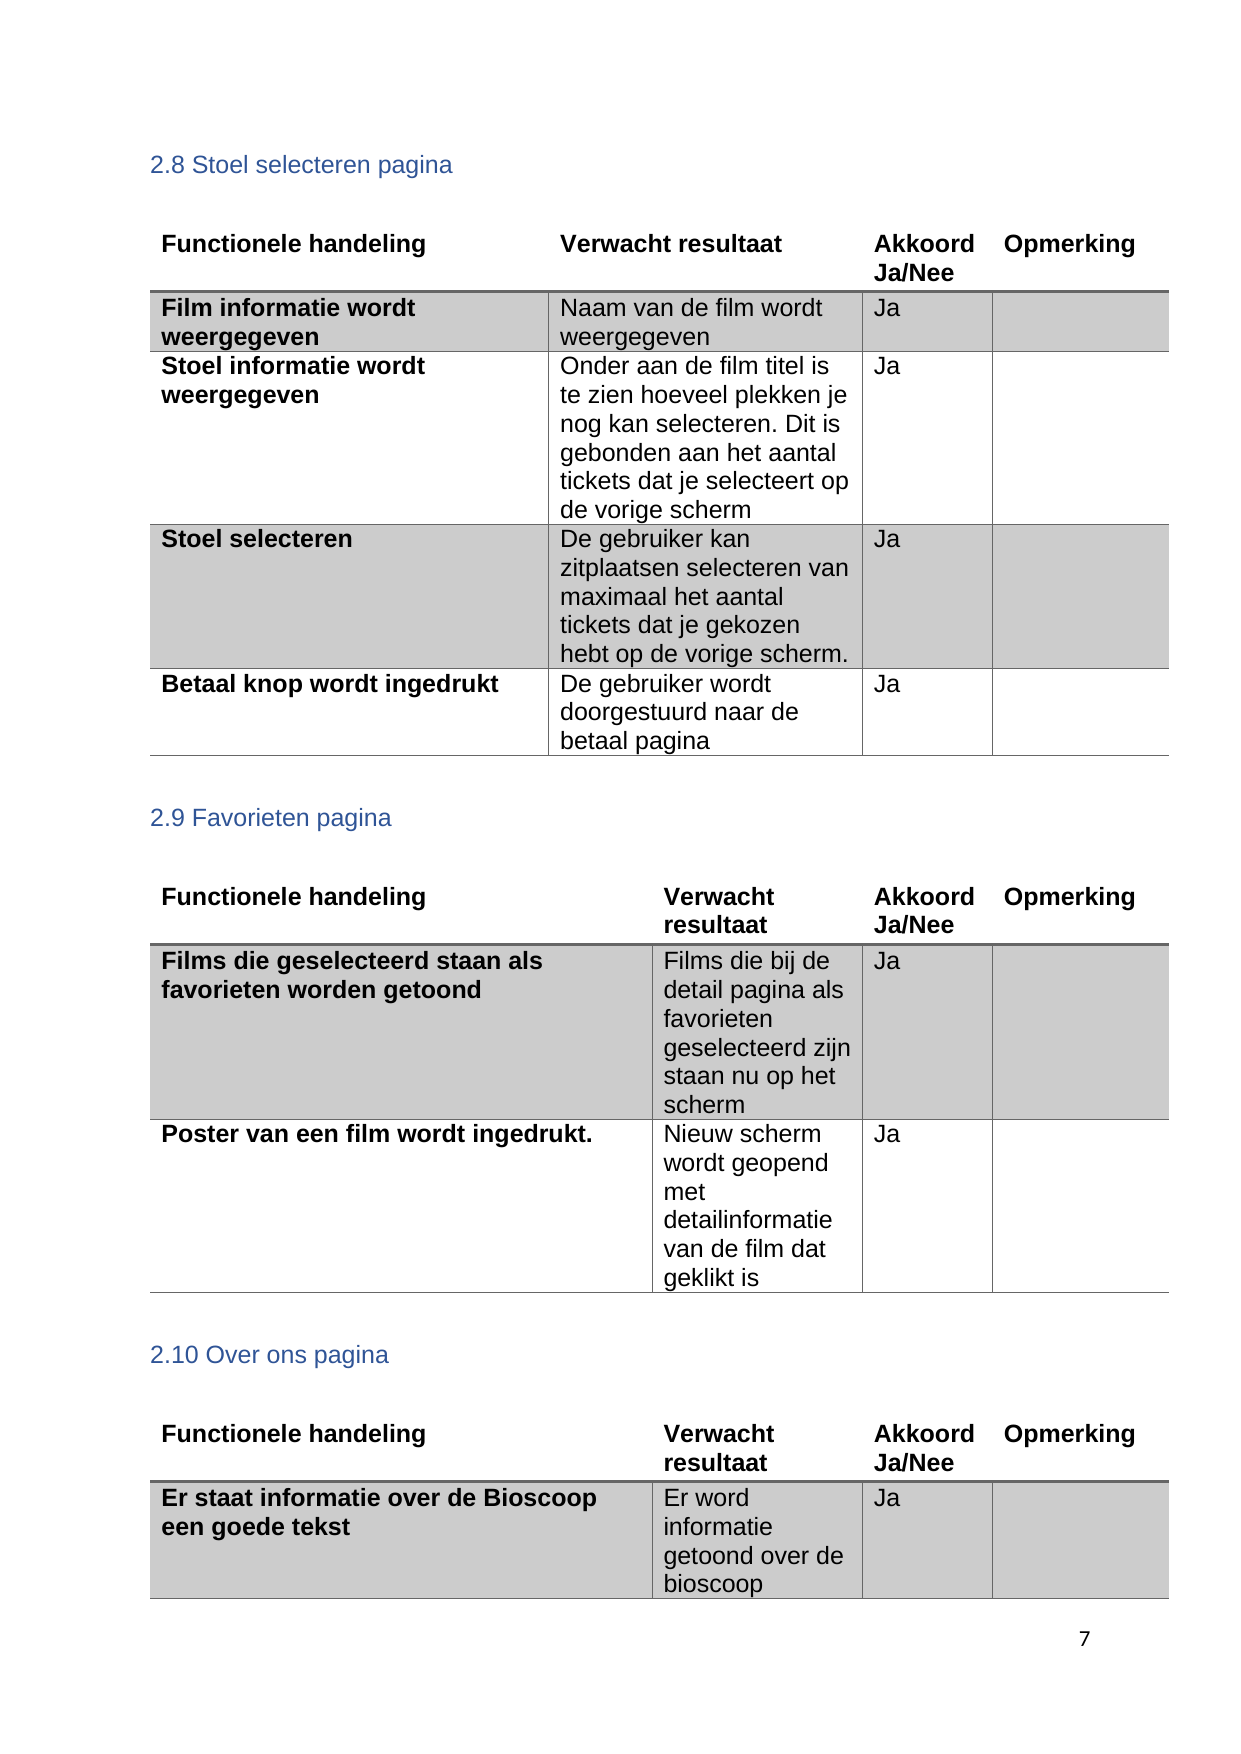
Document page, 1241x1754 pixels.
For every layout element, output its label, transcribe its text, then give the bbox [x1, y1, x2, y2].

table_cell [993, 669, 1169, 755]
table_header Functionele handeling [150, 1419, 652, 1480]
table_cell Er staat informatie over de Bioscoop een goede tekst [150, 1483, 652, 1598]
table_cell [993, 946, 1169, 1119]
table_header Akkoord Ja/Nee [863, 882, 992, 943]
table_header Functionele handeling [150, 229, 549, 290]
table_header Opmerking [993, 229, 1169, 290]
table_cell Ja [863, 293, 992, 351]
table_cell Films die bij de detail pagina als favorieten geselecteerd zijn staan nu op het scherm [653, 946, 862, 1119]
table_cell Film informatie wordt weergegeven [150, 293, 548, 351]
table_cell Stoel selecteren [150, 525, 548, 668]
table_header Opmerking [993, 1419, 1169, 1480]
table_header Verwacht resultaat [549, 229, 862, 290]
table_cell [993, 1483, 1169, 1598]
subtitle 2.9 Favorieten pagina [150, 803, 1090, 832]
table_cell Er word informatie getoond over de bioscoop [653, 1483, 862, 1598]
subtitle 2.8 Stoel selecteren pagina [150, 150, 1090, 179]
table_cell Ja [863, 1120, 992, 1292]
table_cell [993, 525, 1169, 668]
table_cell Onder aan de film titel is te zien hoeveel plekken je nog kan selecteren. Dit is gebonden aan het aantal tickets dat je selecteert op de vorige scherm [549, 352, 862, 524]
table_cell [993, 1120, 1169, 1292]
table_header Functionele handeling [150, 882, 652, 943]
table_cell Ja [863, 525, 992, 668]
table_cell Ja [863, 352, 992, 524]
table_cell Ja [863, 669, 992, 755]
table_cell Ja [863, 946, 992, 1119]
table_header Akkoord Ja/Nee [863, 229, 992, 290]
table_cell Ja [863, 1483, 992, 1598]
table_cell [993, 352, 1169, 524]
table_cell Films die geselecteerd staan als favorieten worden getoond [150, 946, 652, 1119]
table_cell De gebruiker wordt doorgestuurd naar de betaal pagina [549, 669, 862, 755]
table_cell Nieuw scherm wordt geopend met detailinformatie van de film dat geklikt is [653, 1120, 862, 1292]
table_header Verwacht resultaat [652, 1419, 862, 1480]
table_cell Poster van een film wordt ingedrukt. [150, 1120, 652, 1292]
table_header Verwacht resultaat [652, 882, 862, 943]
table_cell [993, 293, 1169, 351]
table_cell Naam van de film wordt weergegeven [549, 293, 862, 351]
table_cell Betaal knop wordt ingedrukt [150, 669, 548, 755]
subtitle 2.10 Over ons pagina [150, 1340, 1090, 1369]
table_cell De gebruiker kan zitplaatsen selecteren van maximaal het aantal tickets dat je gekozen hebt op de vorige scherm. [549, 525, 862, 668]
table_header Akkoord Ja/Nee [863, 1419, 992, 1480]
table_header Opmerking [993, 882, 1169, 943]
table_cell Stoel informatie wordt weergegeven [150, 352, 548, 524]
